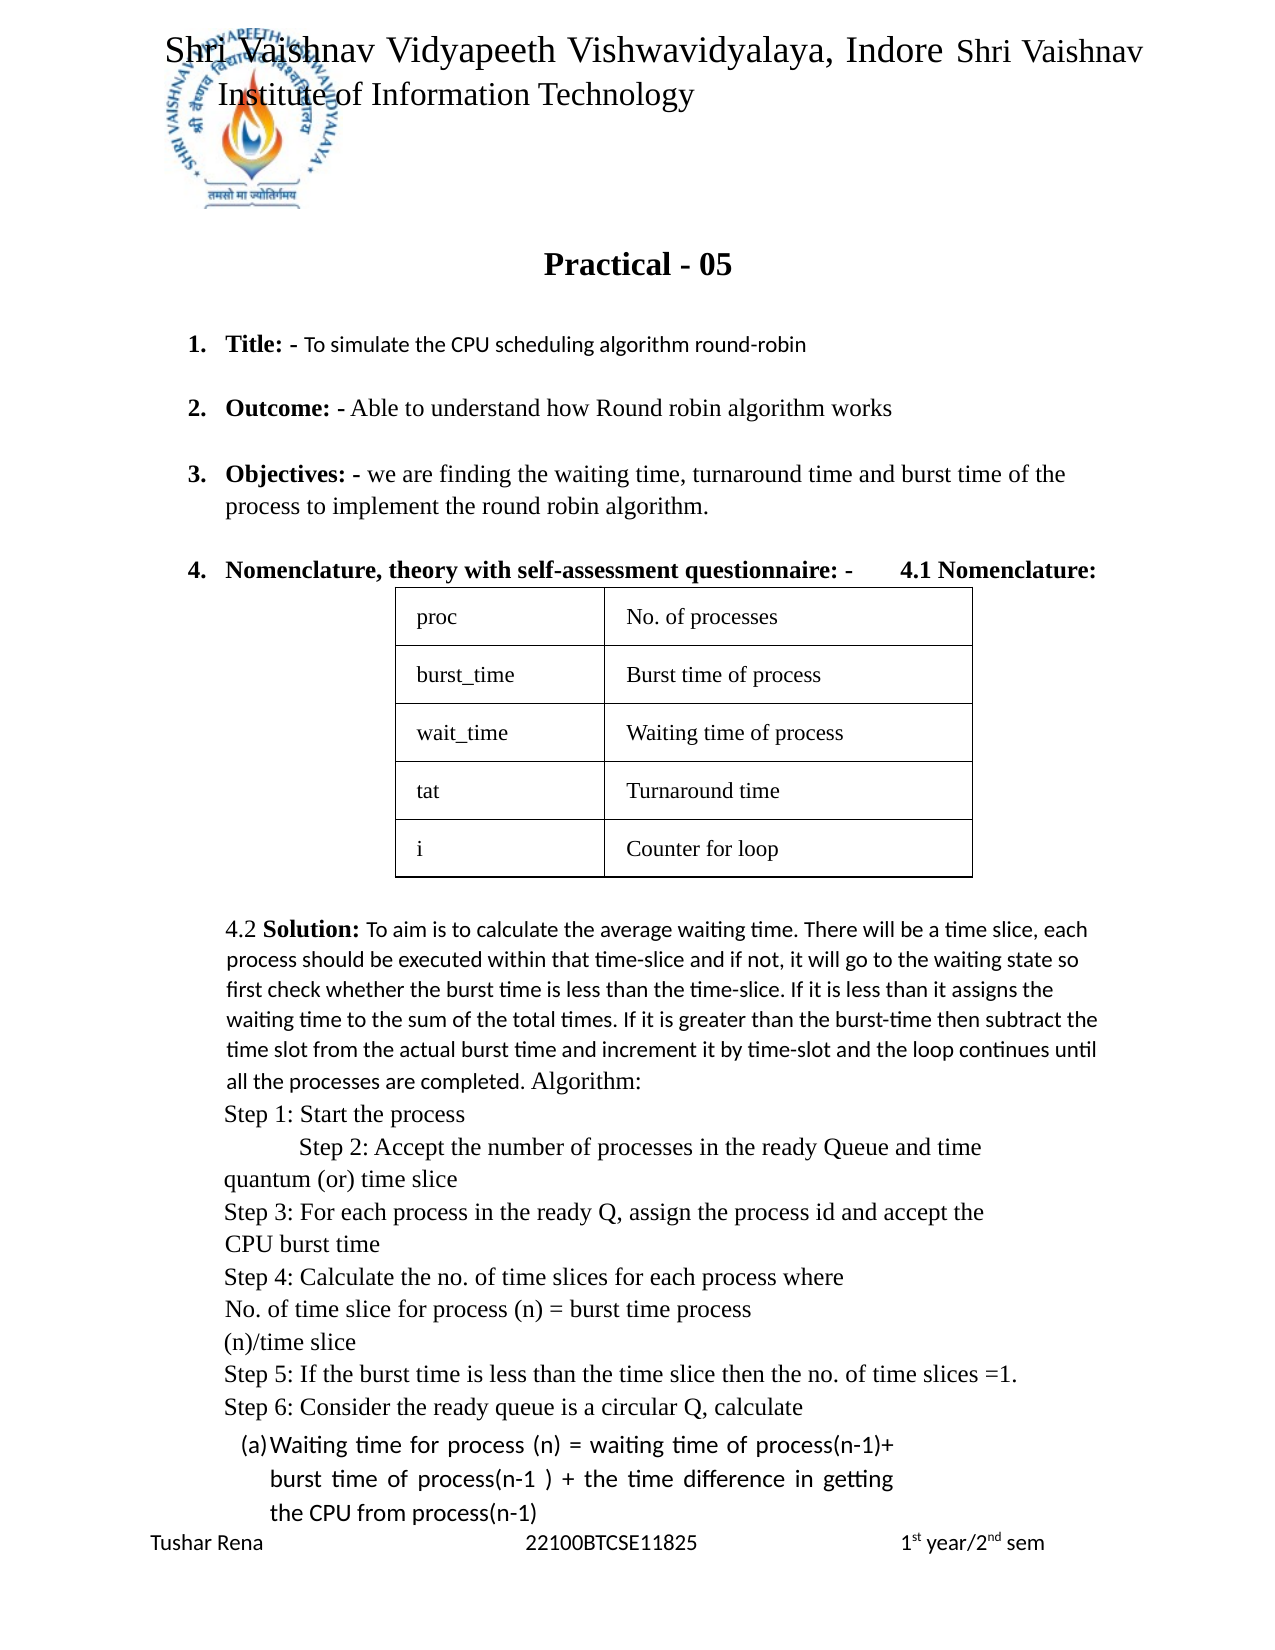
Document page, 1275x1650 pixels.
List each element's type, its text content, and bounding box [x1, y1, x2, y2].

table_header No. of processes [605, 588, 972, 645]
picture [164, 28, 343, 209]
list Outcome: - Able to understand how Round robin algorithm works [188, 393, 1116, 422]
list Objectives: - we are finding the waiting time, turnaround time and burst time of the process to implement the round robin algorithm. [188, 459, 1116, 519]
text 4.2 Solution: To aim is to calculate the average waiting time. There will be a time slice, each process should be executed within that time-slice and if not, it will go to the waiting state so first check whether the burst time is less than the time-slice. If it is less than it assigns the waiting time to the sum of the total times. If it is greater than the burst-time then subtract the time slot from the actual burst time and increment it by time-slot and the loop continues until all the processes are completed. Algorithm: [225, 914, 1105, 1095]
table_cell i [396, 820, 604, 876]
table_cell tat [396, 762, 604, 819]
subtitle Practical - 05 [150, 244, 1126, 283]
text Step 3: For each process in the ready Q, assign the process id and accept the CPU burst time [223, 1197, 1003, 1258]
text Step 6: Consider the ready queue is a circular Q, calculate [223, 1392, 1127, 1421]
table_cell burst_time [396, 646, 604, 702]
table_cell Waiting time of process [605, 704, 972, 761]
table_header proc [396, 588, 604, 645]
text Step 2: Accept the number of processes in the ready Queue and time quantum (or) time slice [223, 1132, 1001, 1193]
table_cell Turnaround time [605, 762, 972, 819]
list Nomenclature, theory with self-assessment questionnaire: - 4.1 Nomenclature: [188, 555, 1116, 584]
picture [339, 91, 343, 104]
list Title: - To simulate the CPU scheduling algorithm round-robin [188, 325, 1116, 358]
list Waiting time for process (n) = waiting time of process(n-1)+ burst time of process(n-1 ) + the time difference in getting the CPU from process(n-1) [240, 1429, 894, 1528]
text Step 4: Calculate the no. of time slices for each process where No. of time slice for process (n) = burst time process [223, 1262, 881, 1323]
text Step 5: If the burst time is less than the time slice then the no. of time slices =1. [223, 1359, 1127, 1388]
table_cell Counter for loop [605, 820, 972, 876]
table_cell wait_time [396, 704, 604, 761]
text Step 1: Start the process [223, 1099, 1127, 1128]
text (n)/time slice [223, 1327, 1127, 1355]
table_cell Burst time of process [605, 646, 972, 702]
